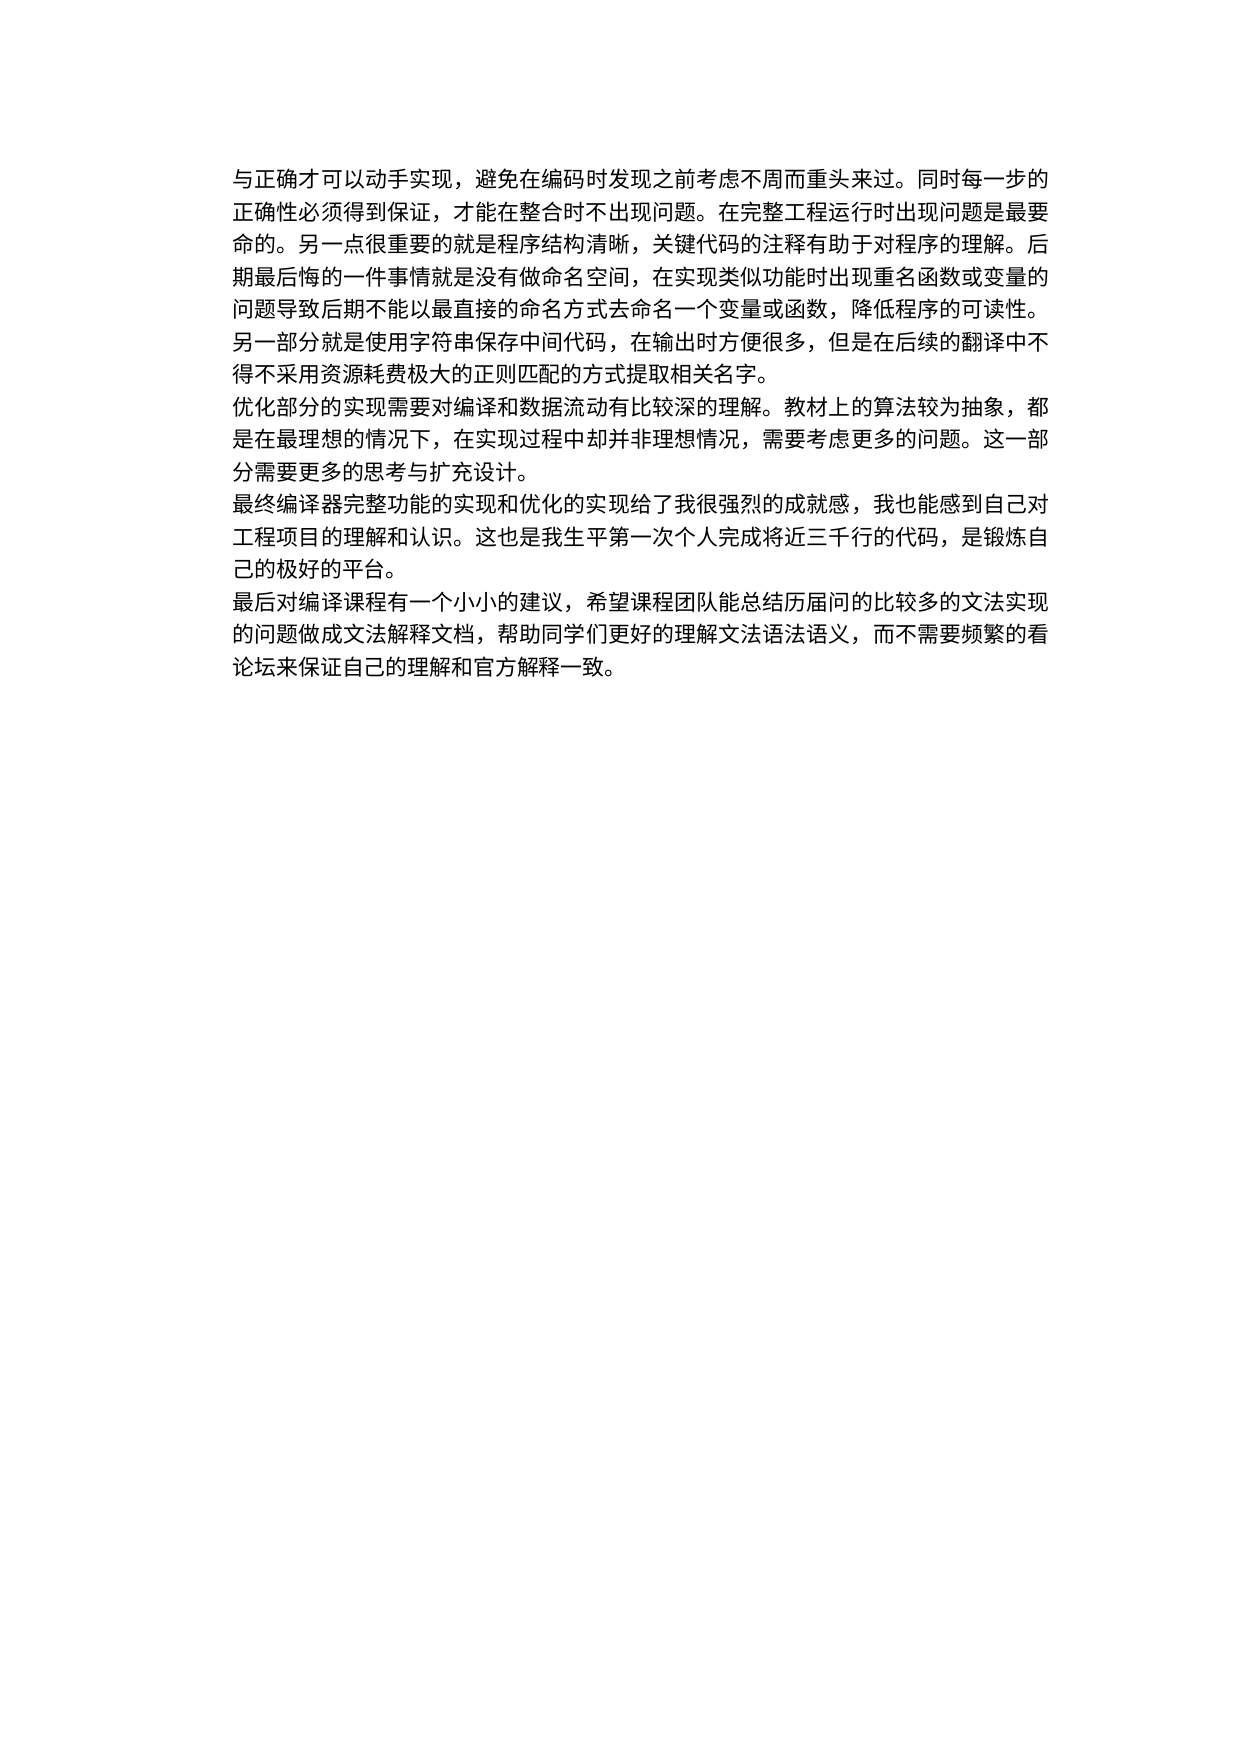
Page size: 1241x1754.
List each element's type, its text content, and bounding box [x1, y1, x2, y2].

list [232, 162, 1053, 389]
list 最终编译器完整功能的实现和优化的实现给了我很强烈的成就感，我也能感到自己对工程项目的理解和认识。这也是我生平第一次个人完成将近三千行的代码，是锻炼自己的极好的平台。 [232, 487, 1053, 584]
list 优化部分的实现需要对编译和数据流动有比较深的理解。教材上的算法较为抽象，都是在最理想的情况下，在实现过程中却并非理想情况，需要考虑更多的问题。这一部分需要更多的思考与扩充设计。 [232, 389, 1053, 487]
list 最后对编译课程有一个小小的建议，希望课程团队能总结历届问的比较多的文法实现的问题做成文法解释文档，帮助同学们更好的理解文法语法语义，而不需要频繁的看论坛来保证自己的理解和官方解释一致。 [232, 584, 1053, 682]
